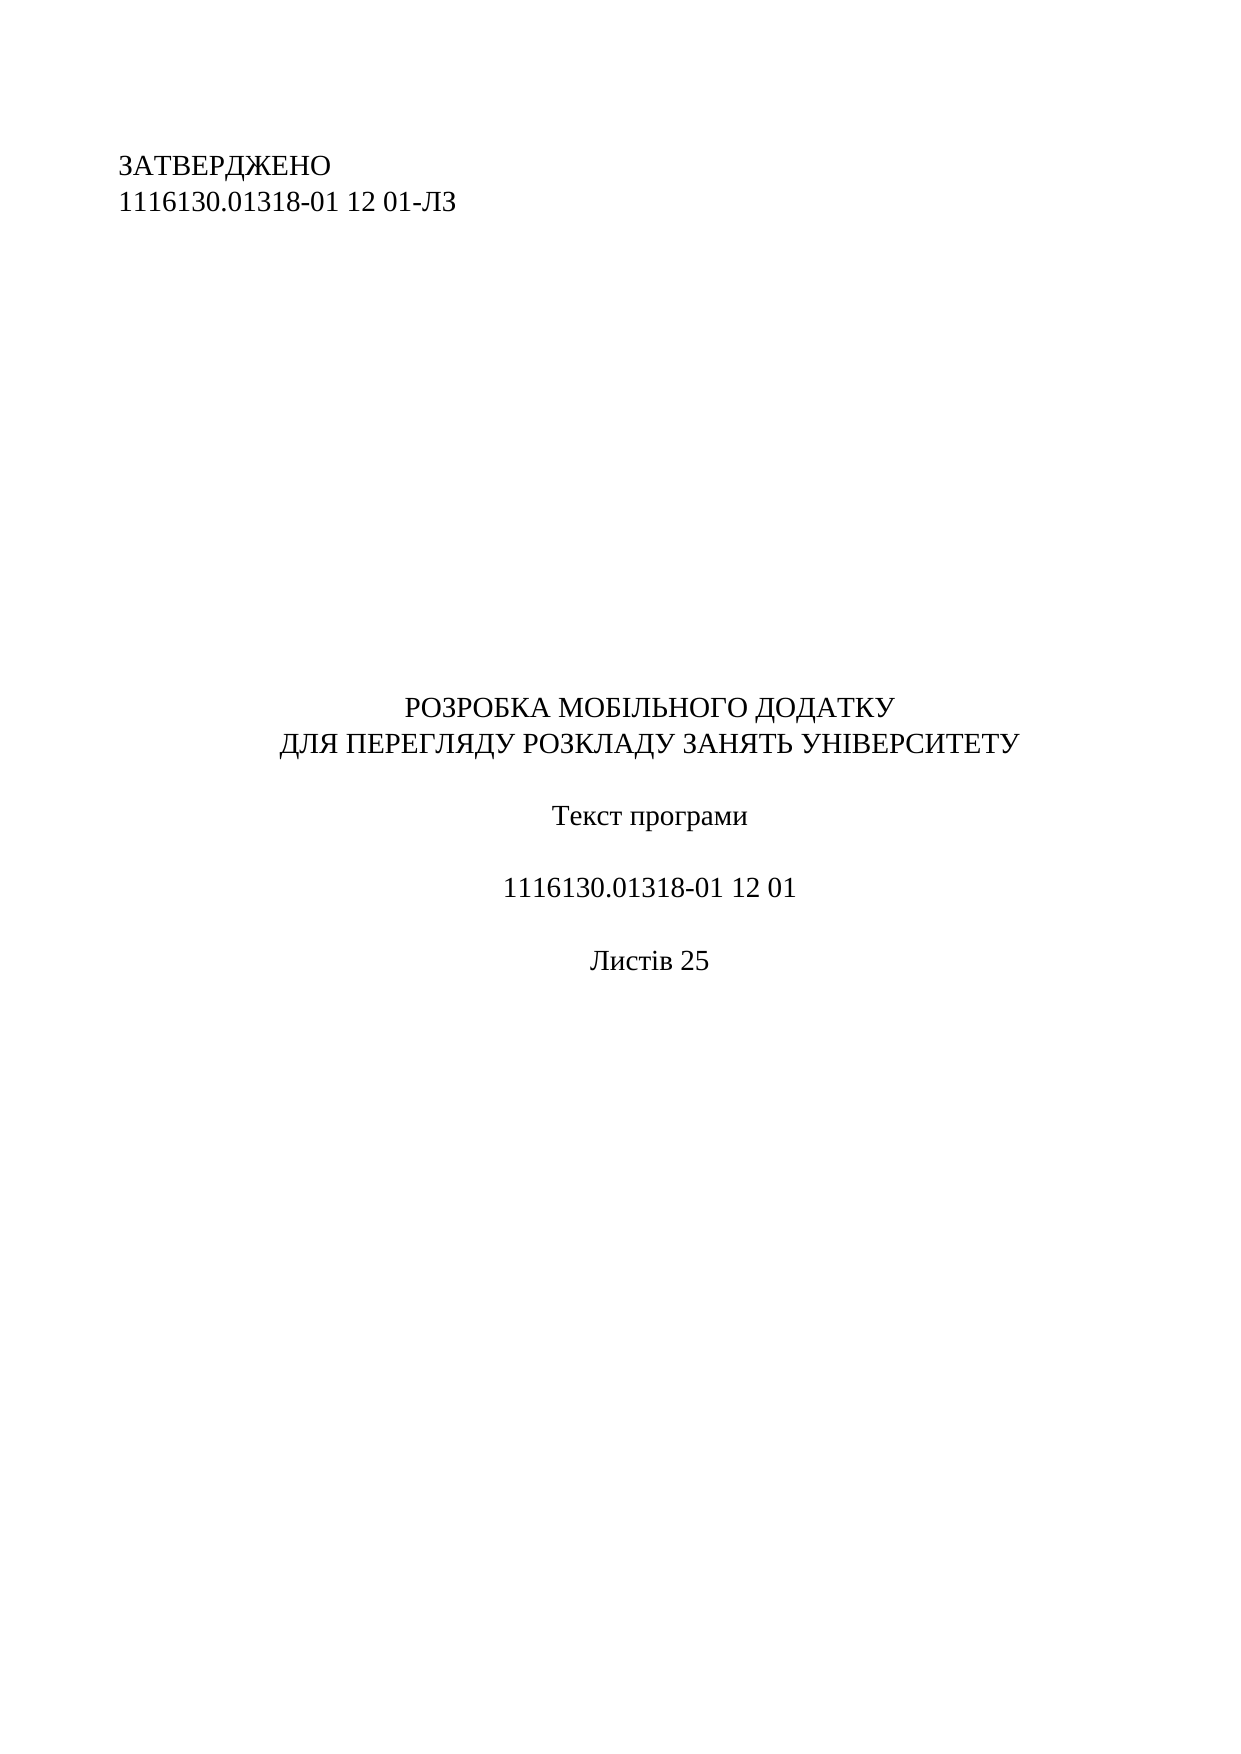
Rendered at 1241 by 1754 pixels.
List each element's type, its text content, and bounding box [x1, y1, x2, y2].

text Листів 25 [118, 943, 1181, 976]
text 1116130.01318-01 12 01-ЛЗ [118, 184, 1181, 217]
text Текст програми [118, 798, 1181, 832]
text РОЗРОБКА МОБІЛЬНОГО ДОДАТКУ [118, 690, 1181, 723]
text ДЛЯ ПЕРЕГЛЯДУ РОЗКЛАДУ ЗАНЯТЬ УНІВЕРСИТЕТУ [118, 726, 1181, 759]
text 1116130.01318-01 12 01 [118, 871, 1181, 904]
text ЗАТВЕРДЖЕНО [118, 148, 1181, 181]
